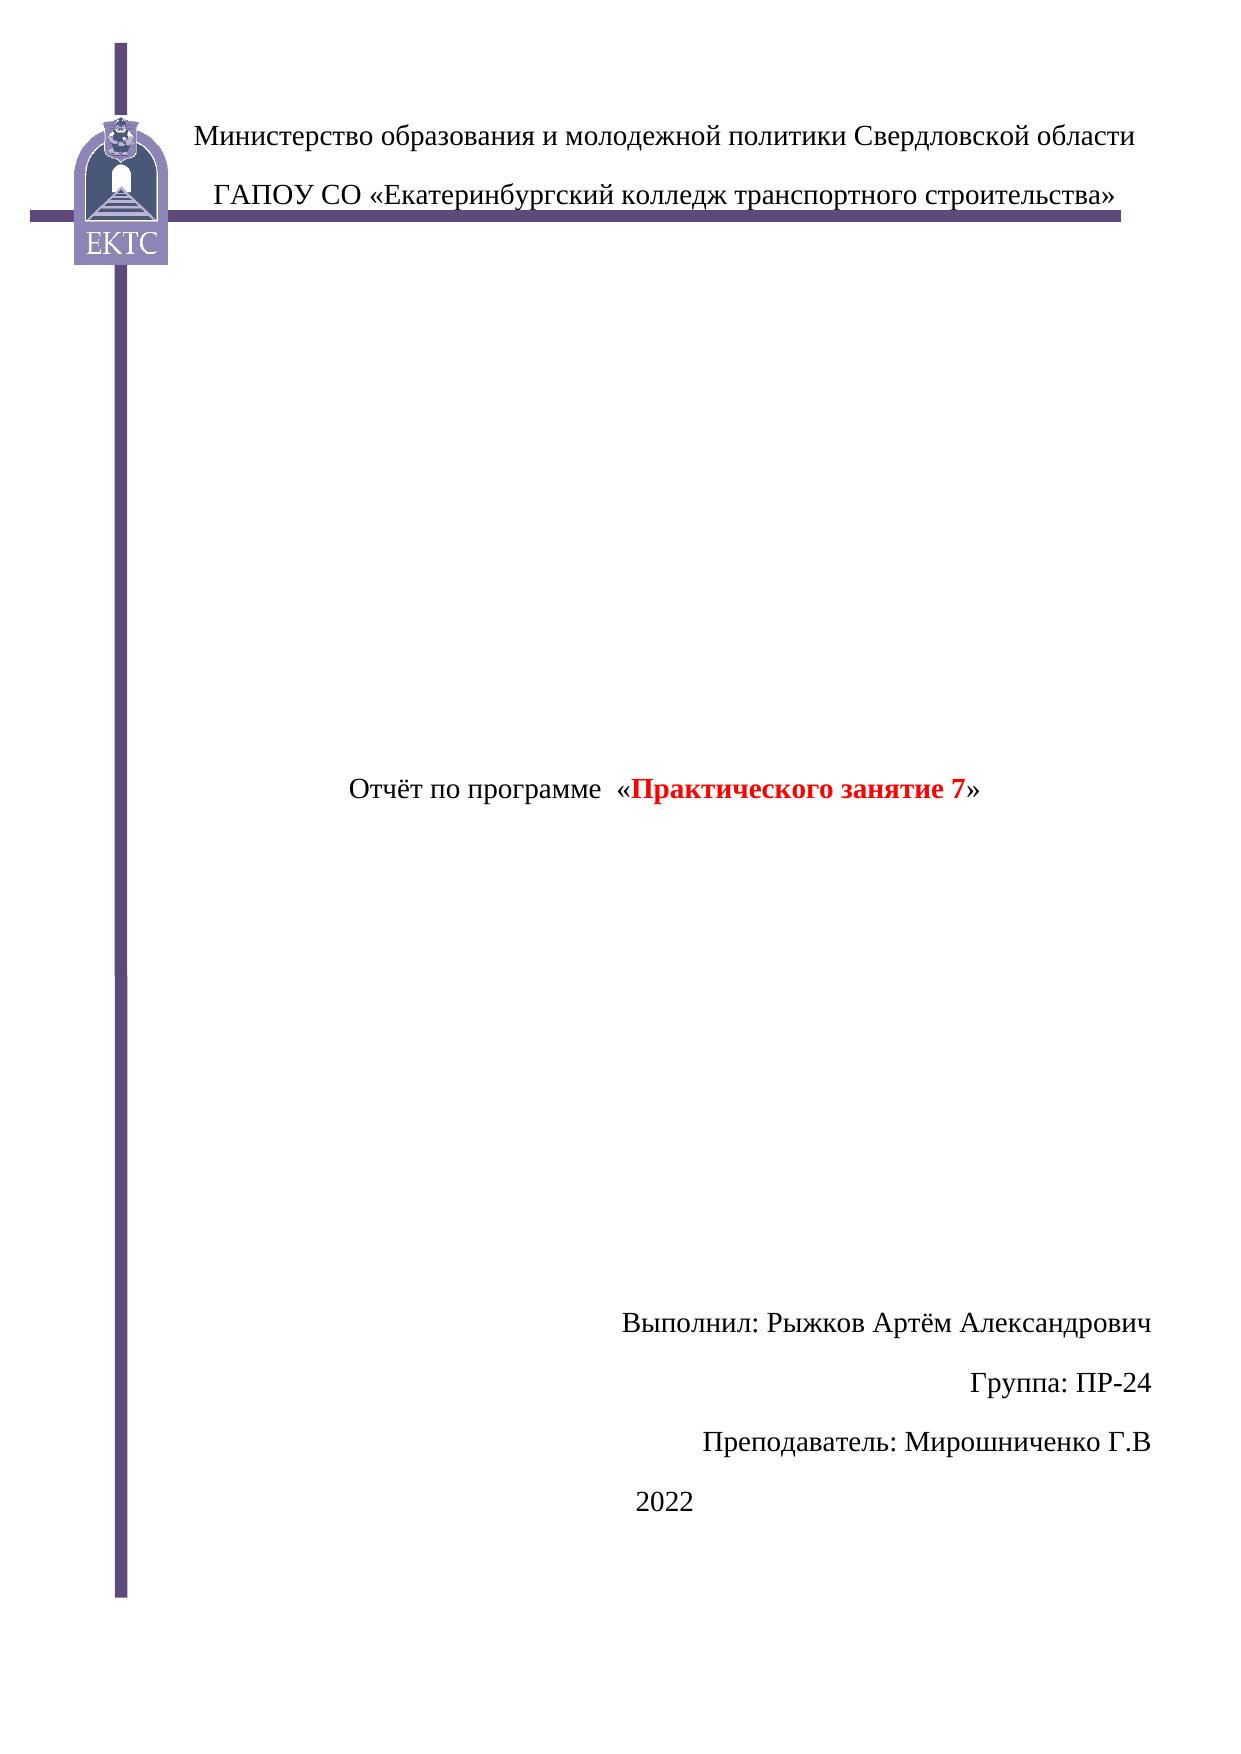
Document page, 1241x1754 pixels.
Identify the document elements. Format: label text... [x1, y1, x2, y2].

text Группа: ПР-24 [177, 1365, 1152, 1398]
text 2022 [177, 1484, 1152, 1517]
text Министерство образования и молодежной политики Свердловской области [177, 118, 1152, 152]
text Выполнил: Рыжков Артём Александрович [177, 1306, 1152, 1339]
text ГАПОУ СО «Екатеринбургский колледж транспортного строительства» [177, 177, 1152, 211]
text Преподаватель: Мирошниченко Г.В [177, 1424, 1152, 1458]
picture [74, 115, 168, 265]
text Отчёт по программе «Практического занятие 7» [177, 771, 1152, 805]
